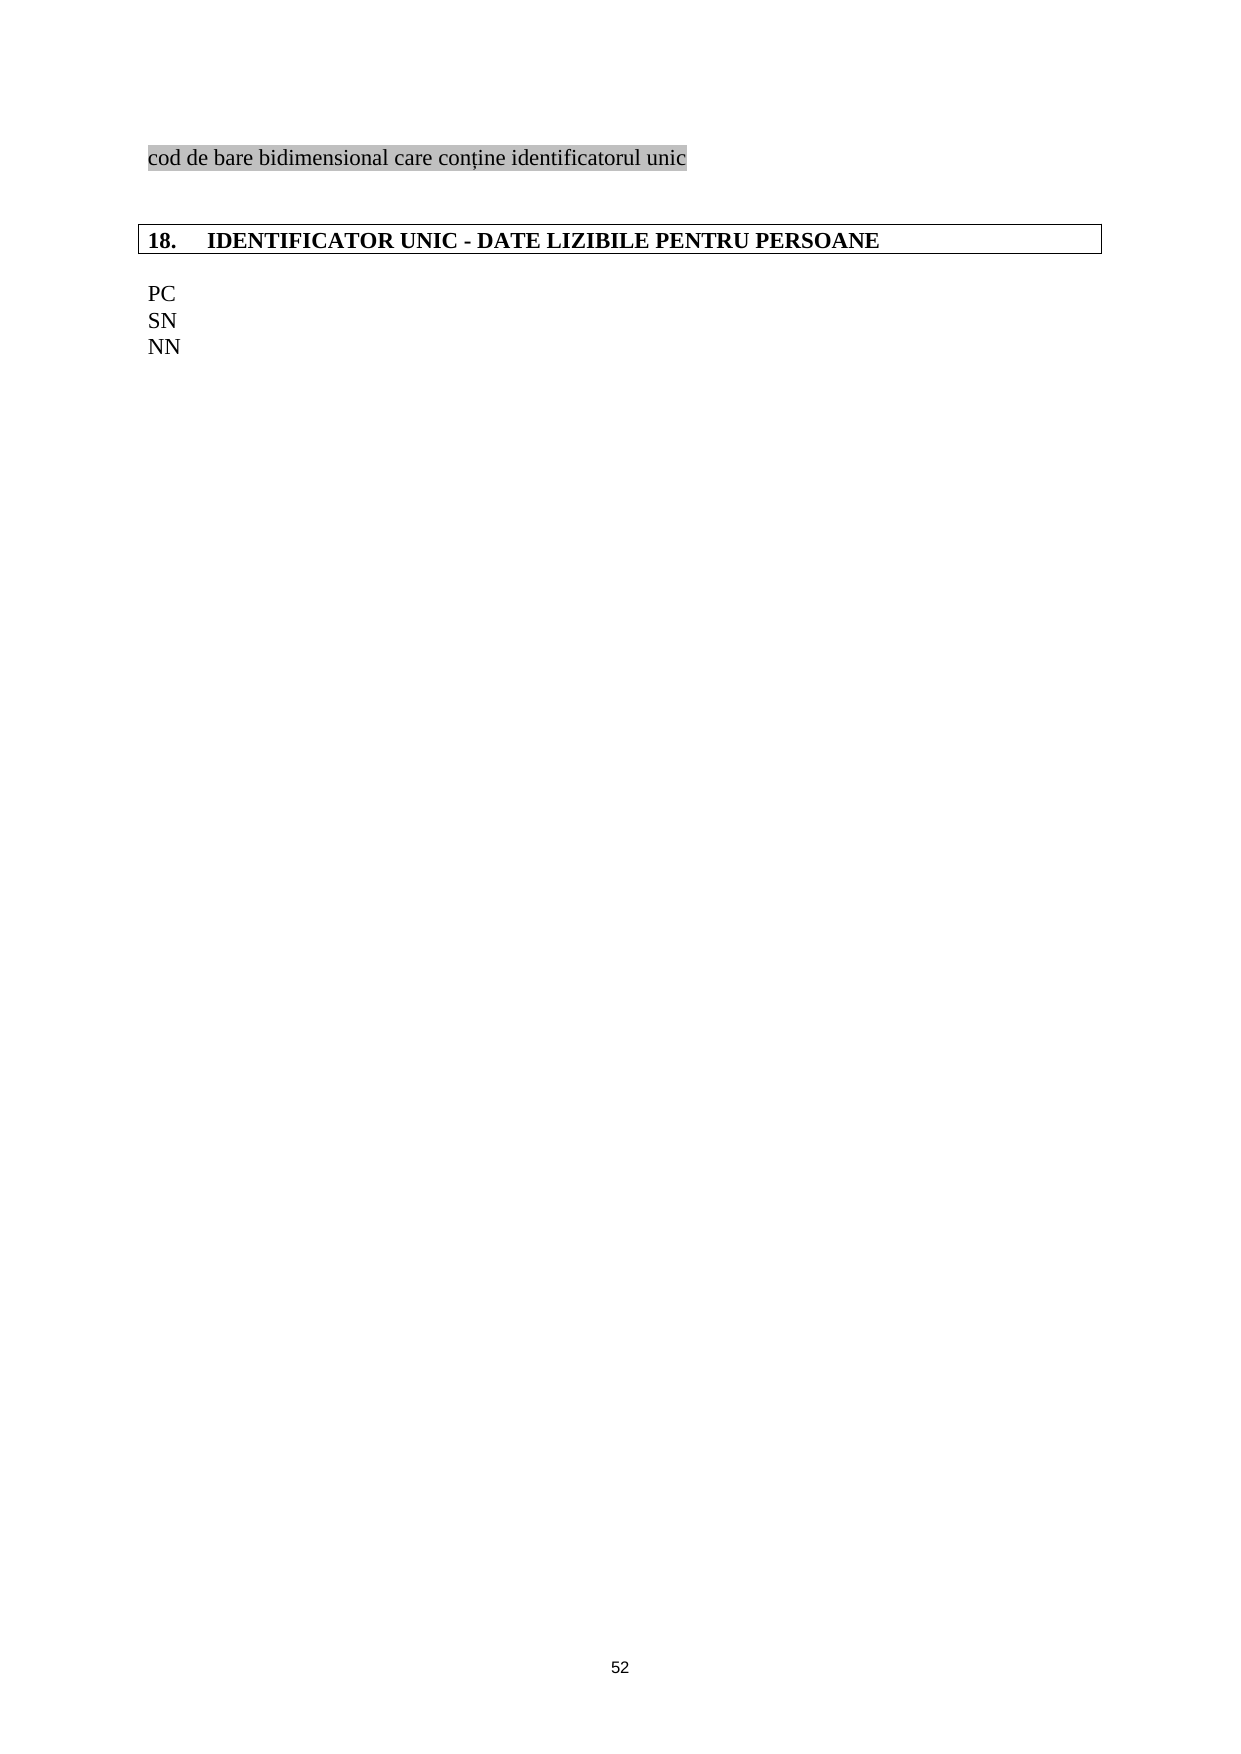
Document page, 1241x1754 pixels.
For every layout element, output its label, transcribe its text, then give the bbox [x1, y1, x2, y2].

text NN [148, 333, 1092, 359]
text cod de bare bidimensional care conține identificatorul unic [148, 144, 1092, 171]
text PC [148, 280, 1092, 307]
text SN [148, 307, 1092, 333]
text 18. IDENTIFICATOR UNIC - DATE LIZIBILE PENTRU PERSOANE [139, 225, 1101, 253]
